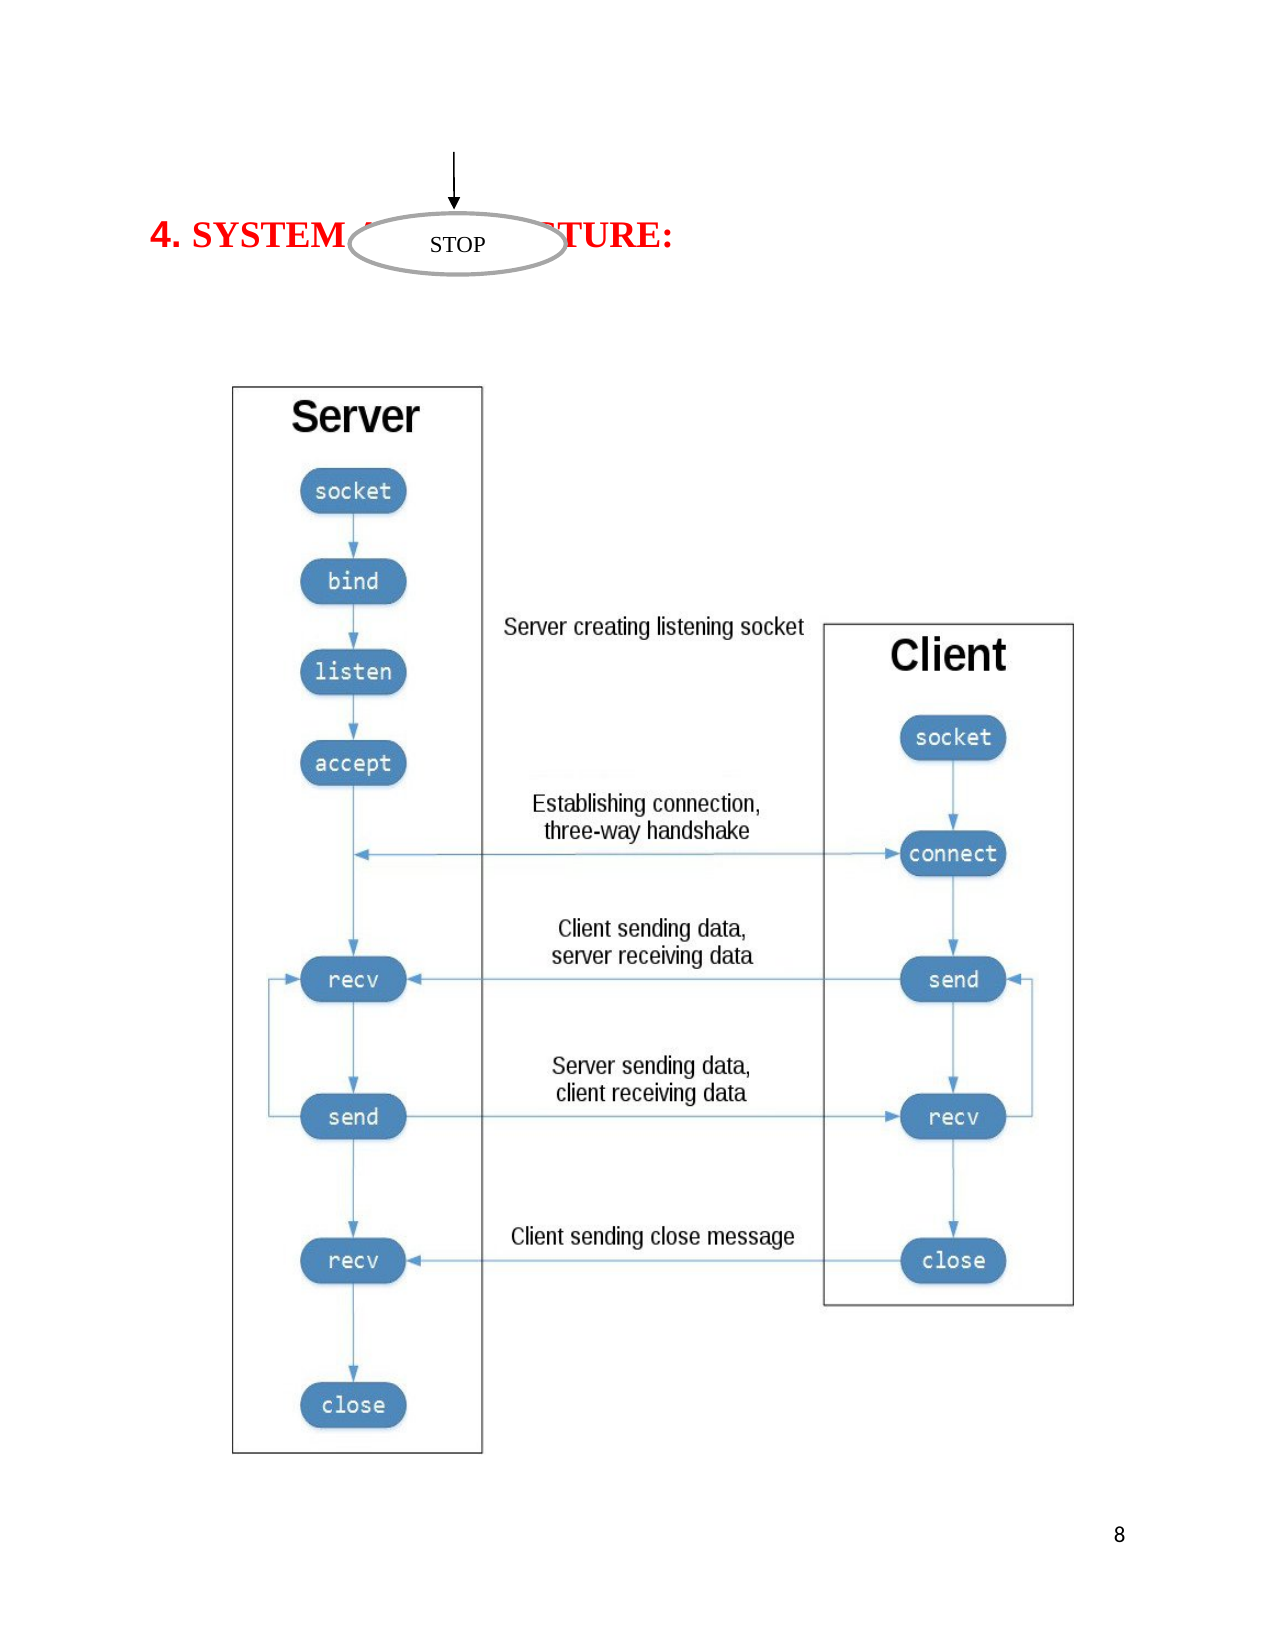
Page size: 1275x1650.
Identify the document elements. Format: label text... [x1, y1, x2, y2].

picture [231, 384, 1075, 1455]
text 4. SYSTEM ARCHITECTURE: [496, 212, 1125, 255]
text 4. SYSTEM ARCHITECTURE: [150, 212, 420, 255]
